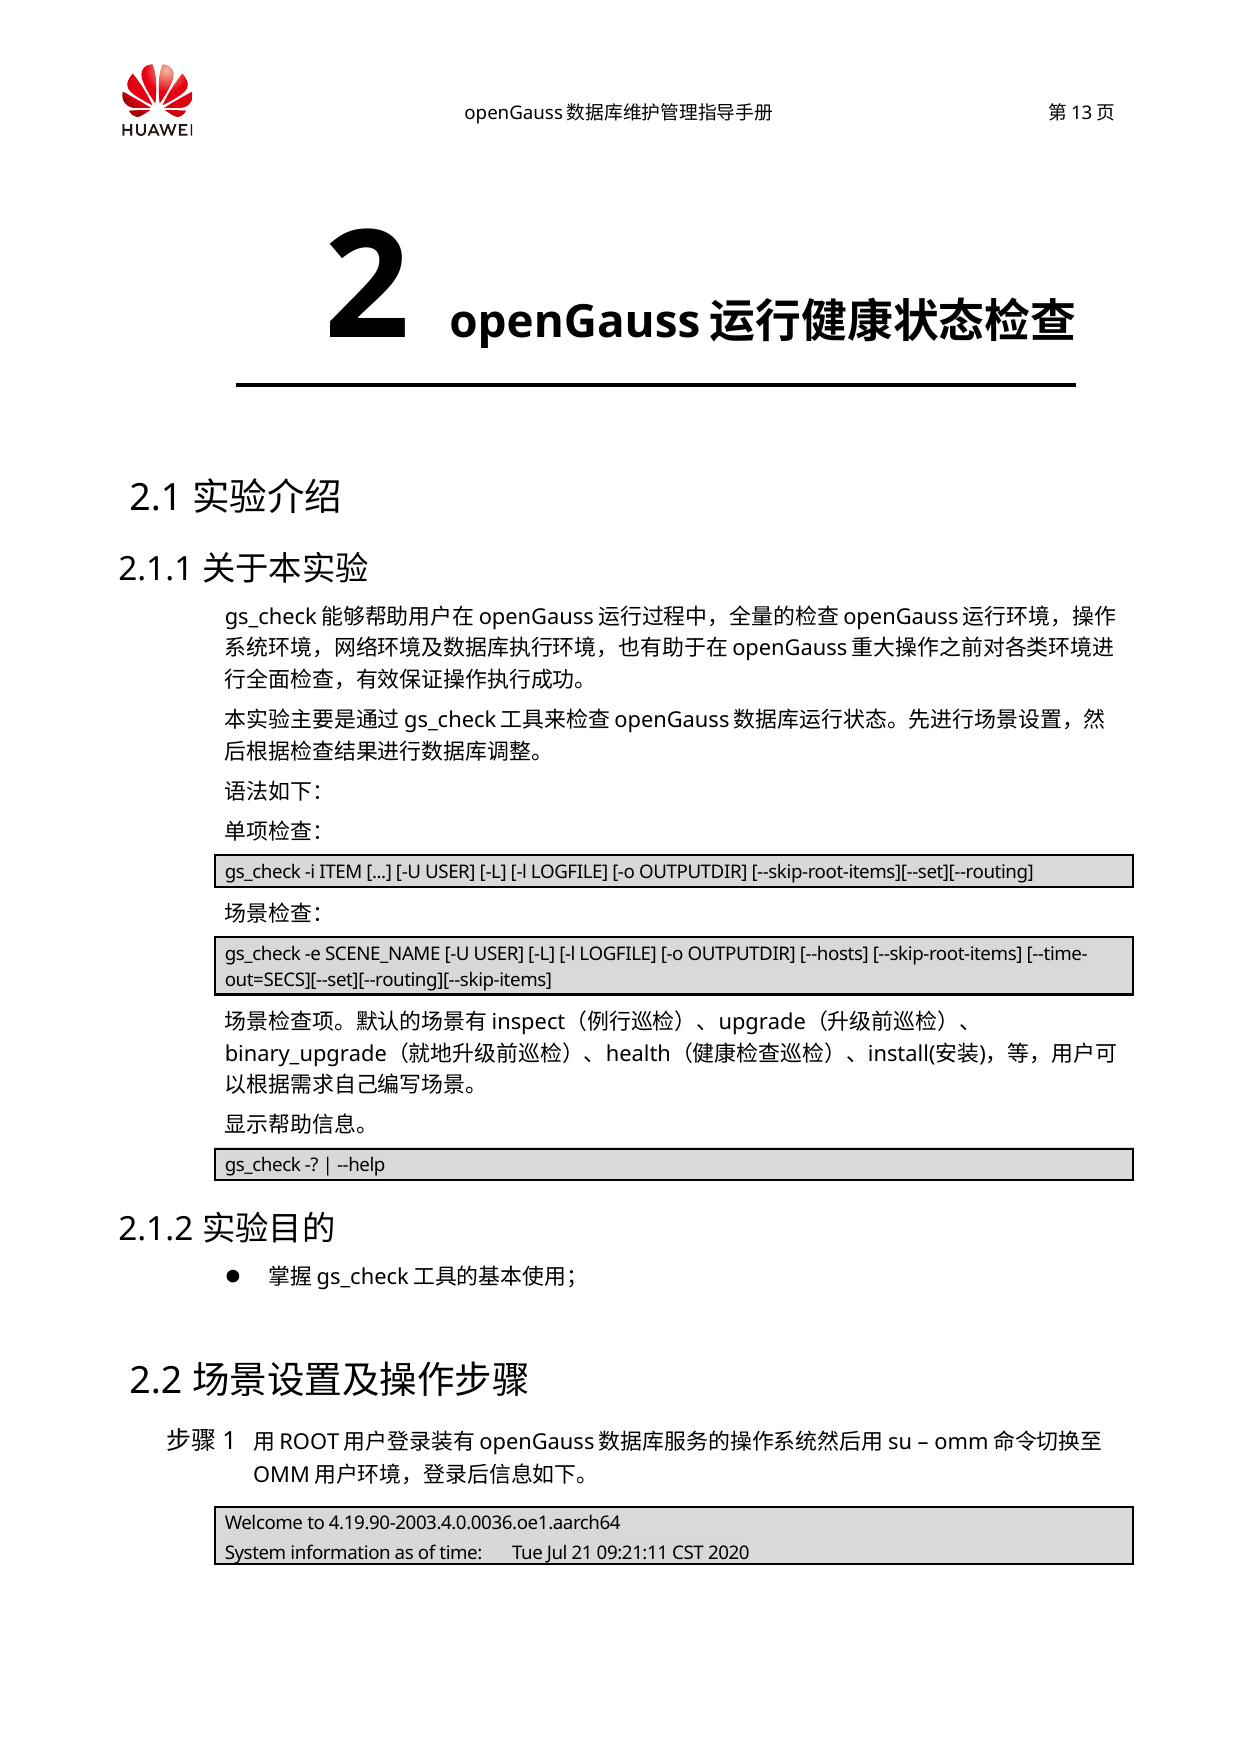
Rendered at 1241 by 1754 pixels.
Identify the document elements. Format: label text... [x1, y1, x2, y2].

text 语法如下： [224, 774, 1122, 806]
text gs_check -? | --help [216, 1150, 1132, 1179]
text 掌握gs_check工具的基本使用； [224, 1259, 1122, 1291]
text gs_check -i ITEM [...] [-U USER] [-L] [-l LOGFILE] [-o OUTPUTDIR] [--skip-root-items][--set][--routing] [216, 856, 1132, 886]
picture [122, 64, 193, 136]
subtitle 场景设置及操作步骤 [129, 1353, 1122, 1404]
text 用ROOT用户登录装有openGauss数据库服务的操作系统然后用 su – omm命令切换至OMM用户环境，登录后信息如下。 [236, 1421, 1122, 1489]
subtitle openGauss运行健康状态检查 [236, 177, 1076, 383]
text 本实验主要是通过gs_check工具来检查openGauss数据库运行状态。先进行场景设置，然后根据检查结果进行数据库调整。 [224, 702, 1122, 766]
text gs_check -e SCENE_NAME [-U USER] [-L] [-l LOGFILE] [-o OUTPUTDIR] [--hosts] [--skip-root-items] [--time-out=SECS][--set][--routing][--skip-items] [216, 938, 1132, 993]
text gs_check能够帮助用户在openGauss运行过程中，全量的检查openGauss运行环境，操作系统环境，网络环境及数据库执行环境，也有助于在openGauss重大操作之前对各类环境进行全面检查，有效保证操作执行成功。 [224, 599, 1122, 694]
text 场景检查项。默认的场景有inspect（例行巡检）、upgrade（升级前巡检）、binary_upgrade（就地升级前巡检）、health（健康检查巡检）、install(安装)，等，用户可以根据需求自己编写场景。 [224, 1004, 1122, 1099]
text 显示帮助信息。 [224, 1107, 1122, 1139]
subtitle 实验目的 [118, 1202, 1122, 1251]
subtitle 实验介绍 [129, 470, 1122, 521]
text 场景检查： [224, 896, 1122, 928]
text System information as of time: Tue Jul 21 09:21:11 CST 2020 [216, 1535, 1132, 1563]
subtitle 关于本实验 [118, 542, 1122, 590]
text 单项检查： [224, 814, 1122, 846]
text Welcome to 4.19.90-2003.4.0.0036.oe1.aarch64 [216, 1508, 1132, 1535]
